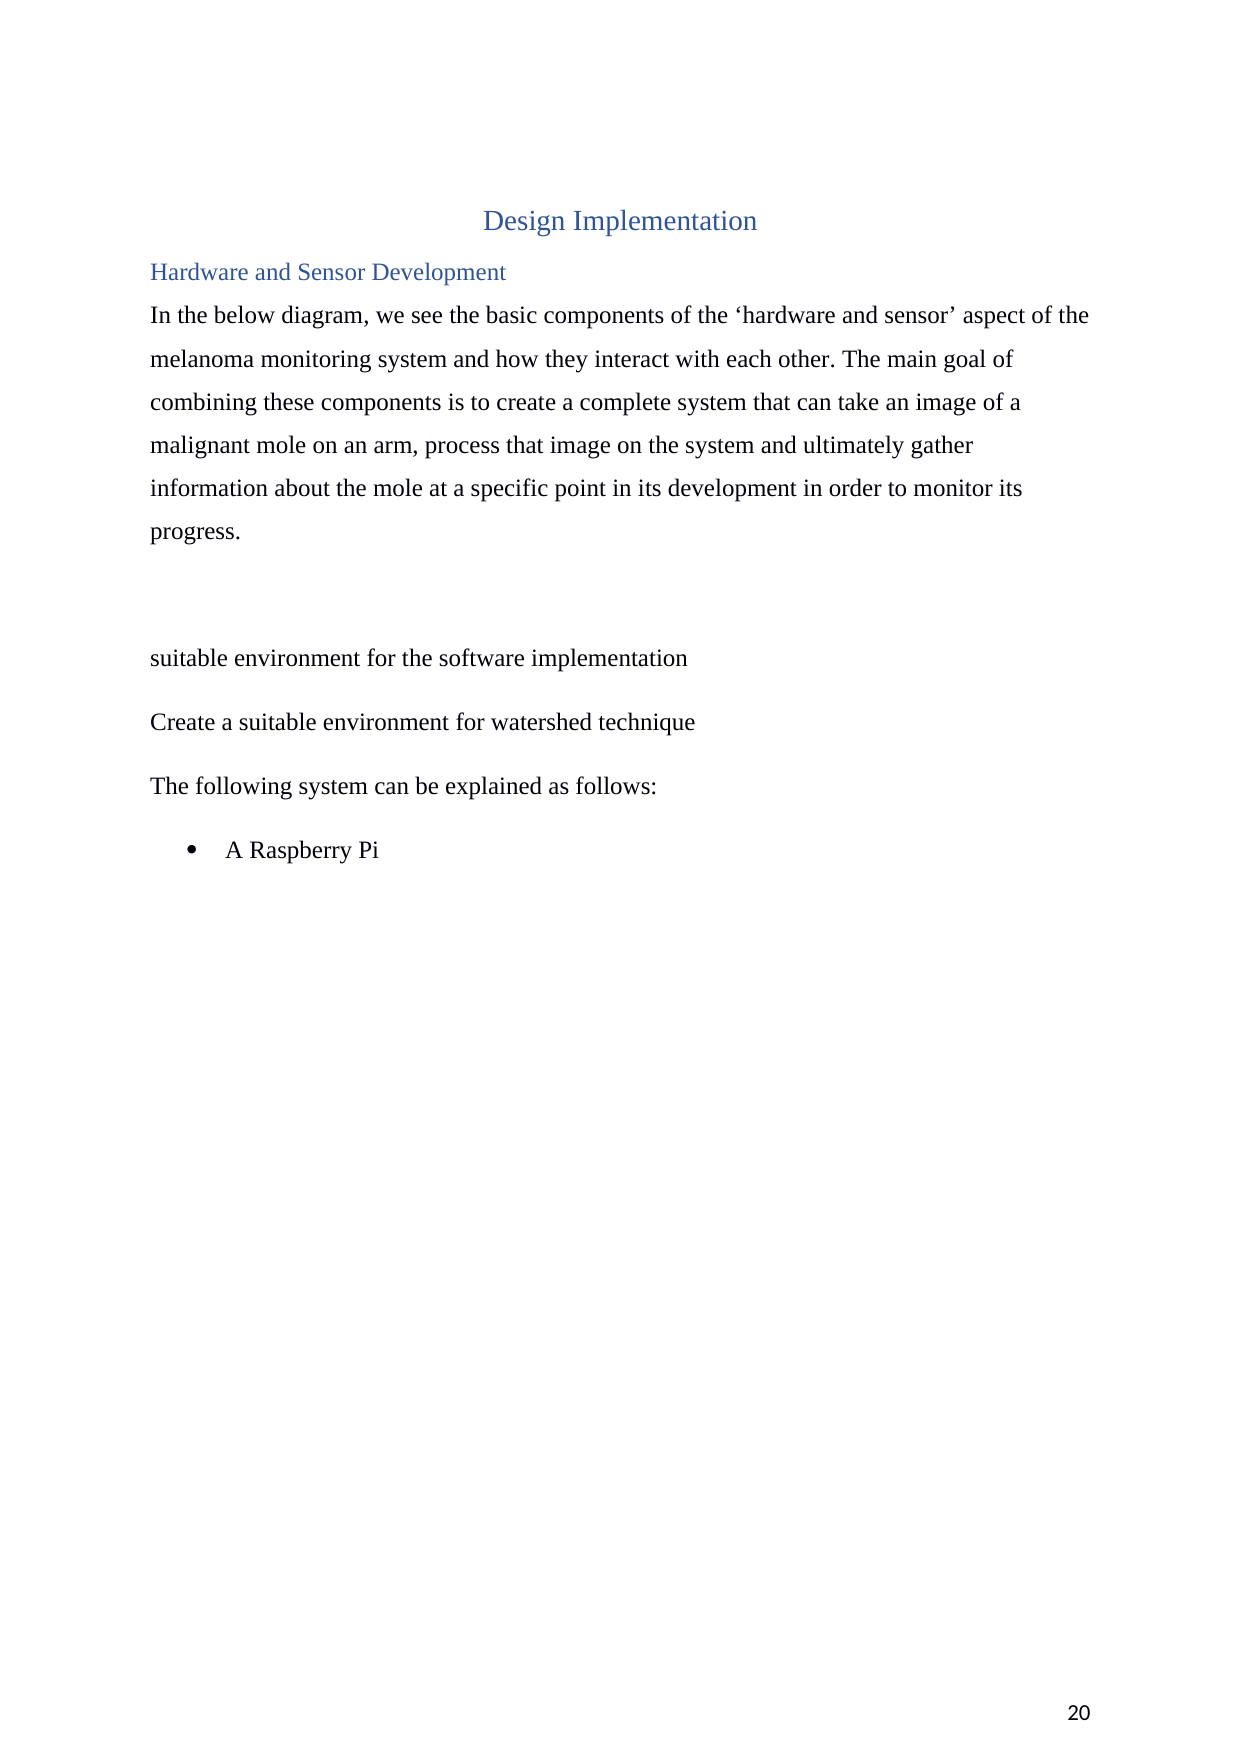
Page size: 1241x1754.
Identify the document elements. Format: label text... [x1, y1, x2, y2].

subtitle Hardware and Sensor Development [150, 257, 1090, 286]
text The following system can be explained as follows: [150, 771, 1090, 800]
text suitable environment for the software implementation [150, 643, 1090, 672]
text In the below diagram, we see the basic components of the ‘hardware and sensor’ aspect of the melanoma monitoring system and how they interact with each other. The main goal of combining these components is to create a complete system that can take an image of a malignant mole on an arm, process that image on the system and ultimately gather information about the mole at a specific point in its development in order to monitor its progress. [150, 301, 1090, 545]
list A Raspberry Pi [187, 835, 1090, 864]
subtitle Design Implementation [150, 203, 1090, 237]
text Create a suitable environment for watershed technique [150, 707, 1090, 736]
